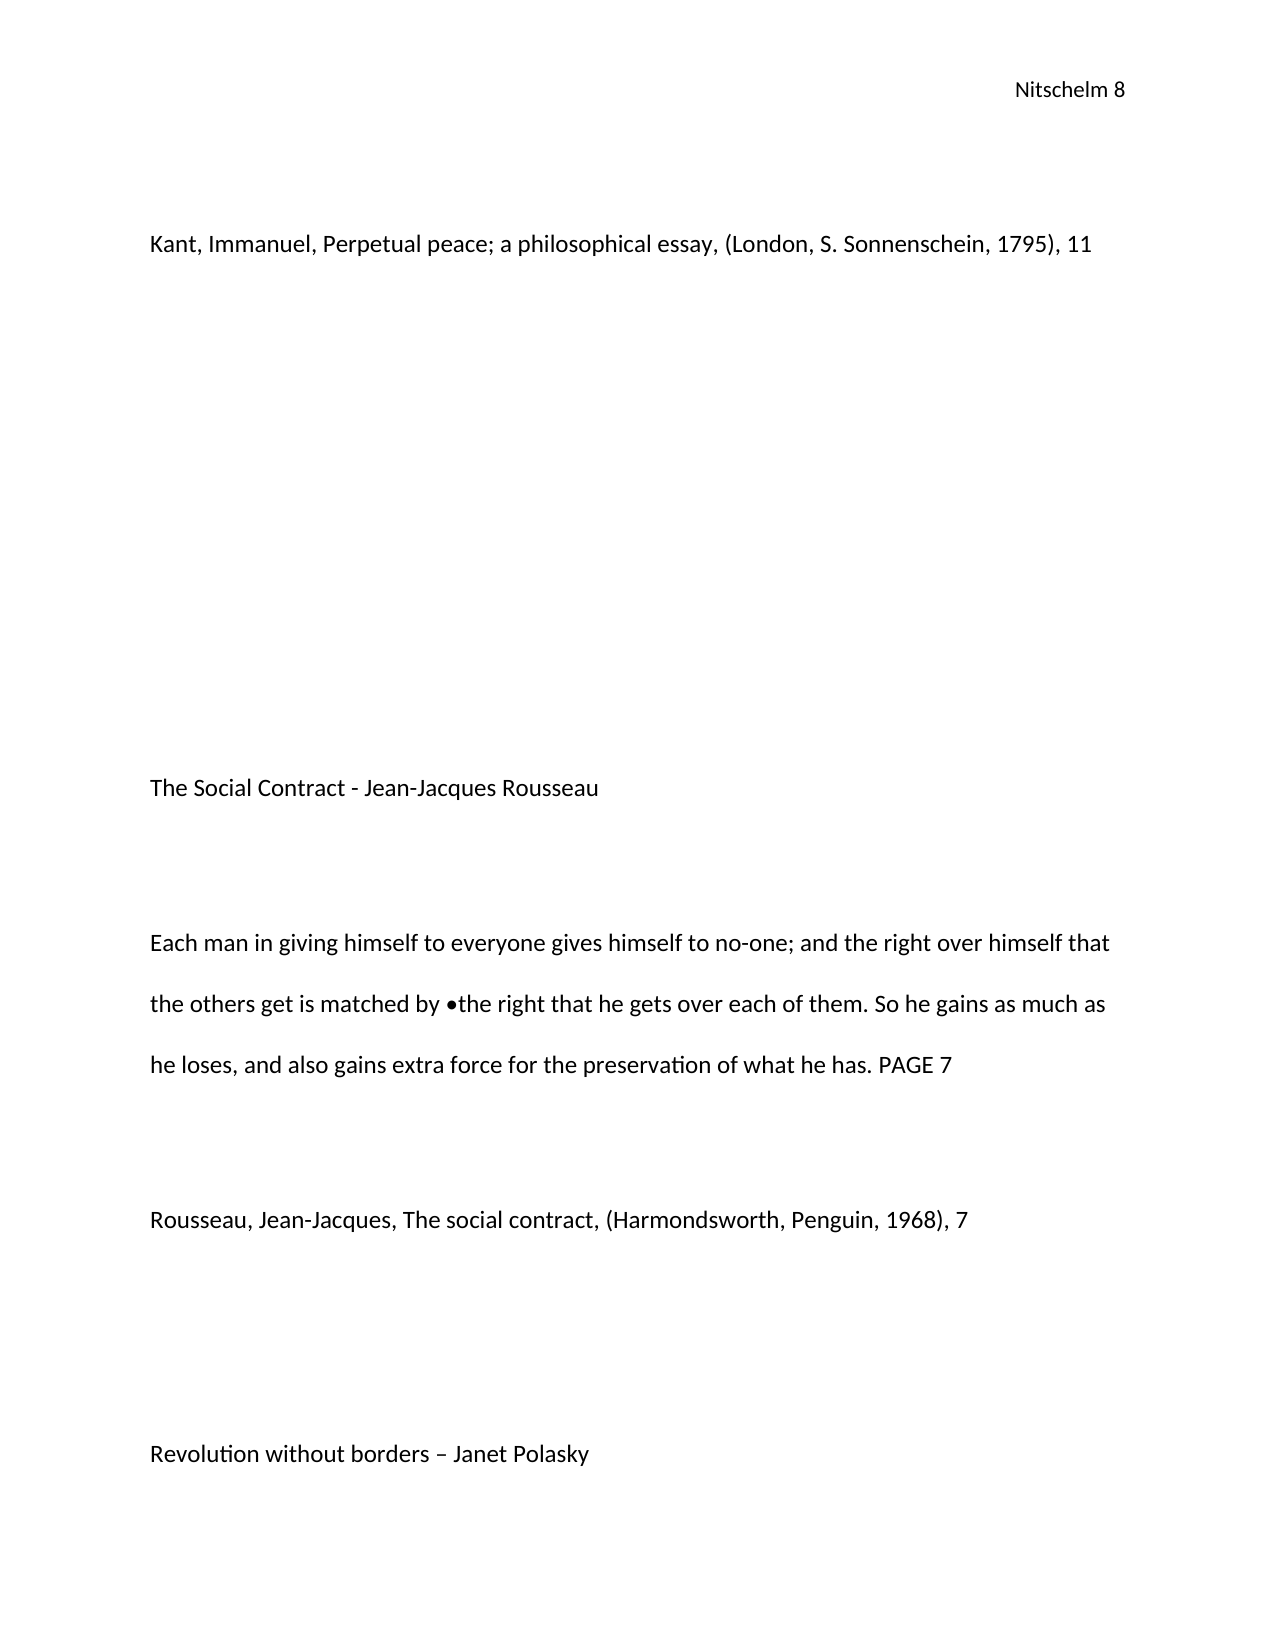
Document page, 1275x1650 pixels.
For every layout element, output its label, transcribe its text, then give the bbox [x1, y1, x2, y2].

text Each man in giving himself to everyone gives himself to no-one; and the right over himself that the others get is matched by •the right that he gets over each of them. So he gains as much as he loses, and also gains extra force for the preservation of what he has. PAGE 7 [150, 927, 1125, 1080]
text Kant, Immanuel, Perpetual peace; a philosophical essay, (London, S. Sonnenschein, 1795), 11 [150, 228, 1125, 258]
text The Social Contract - Jean-Jacques Rousseau [150, 772, 1125, 802]
text Rousseau, Jean-Jacques, The social contract, (Harmondsworth, Penguin, 1968), 7 [150, 1204, 1125, 1235]
text Revolution without borders – Janet Polasky [150, 1438, 1125, 1468]
